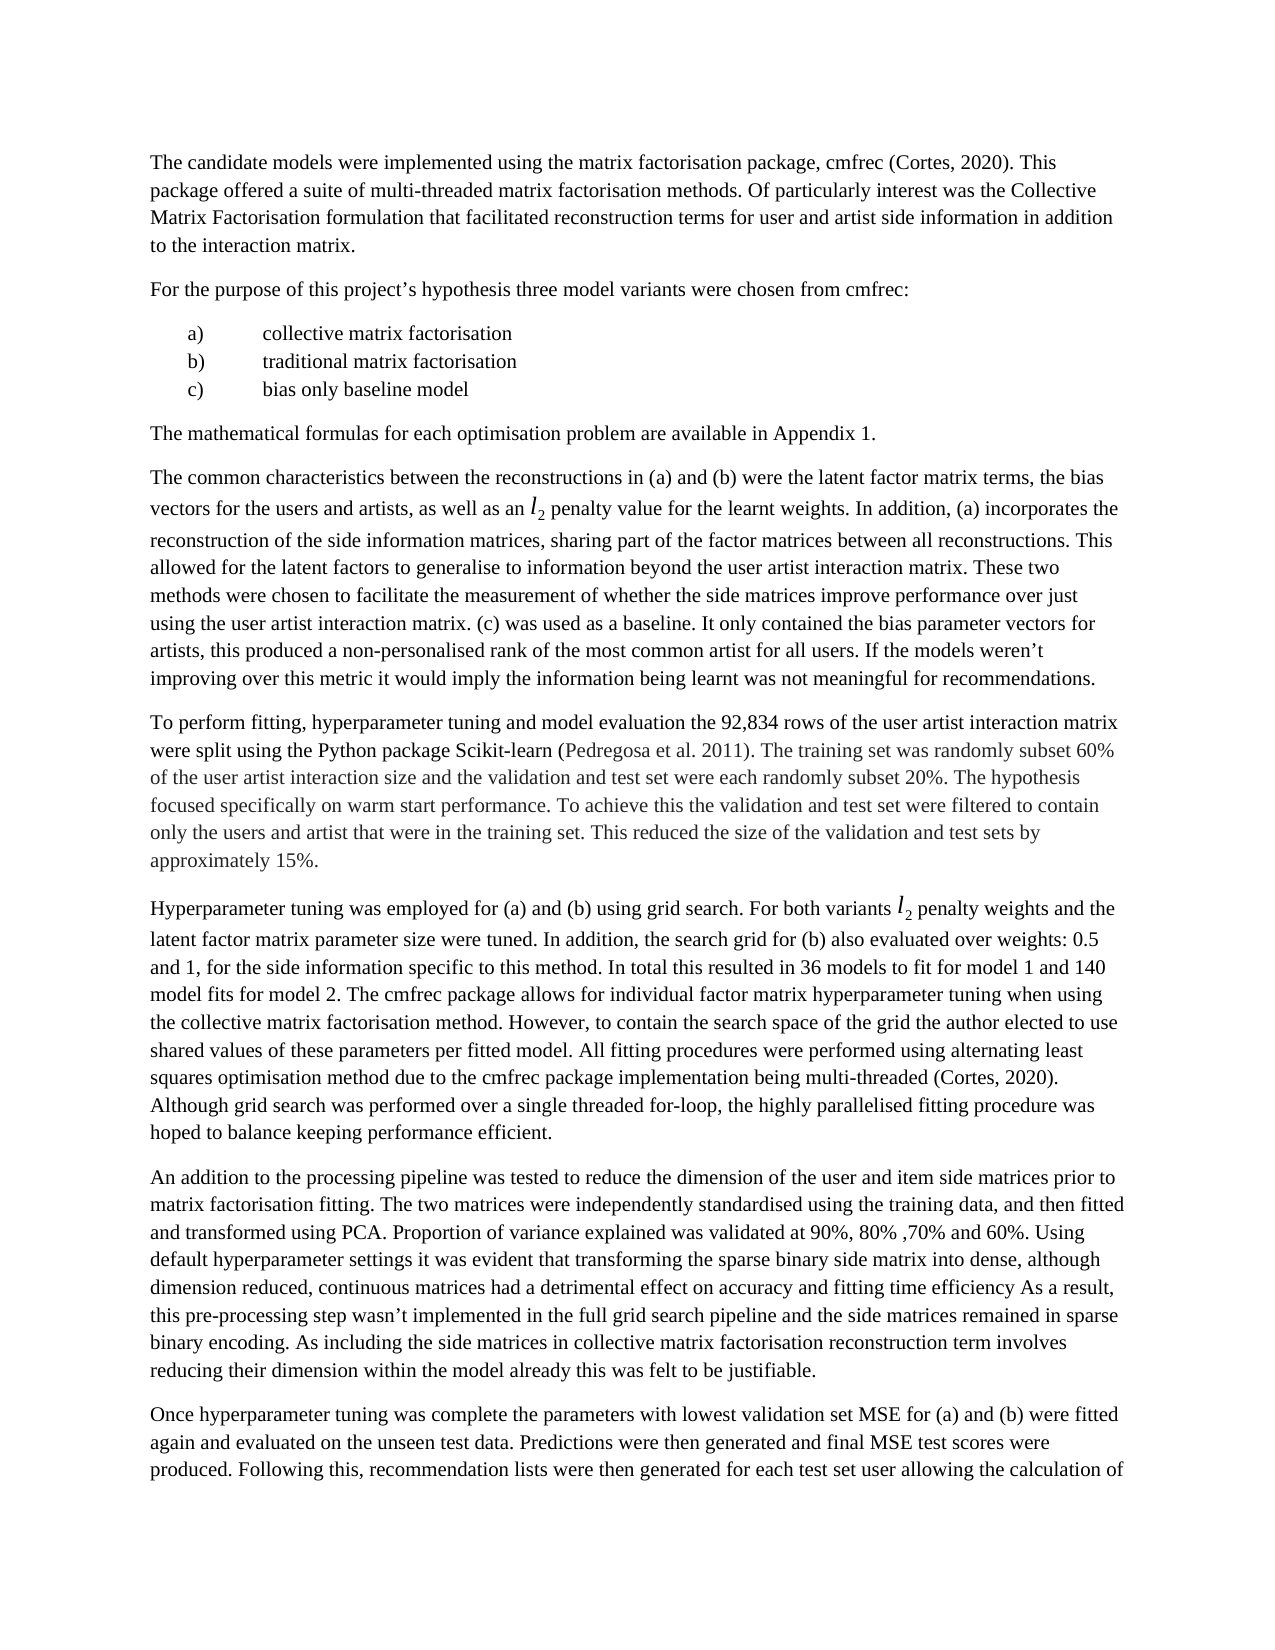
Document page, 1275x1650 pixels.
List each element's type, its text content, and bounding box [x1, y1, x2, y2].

text The common characteristics between the reconstructions in (a) and (b) were the latent factor matrix terms, the bias vectors for the users and artists, as well as an penalty value for the learnt weights. In addition, (a) incorporates the reconstruction of the side information matrices, sharing part of the factor matrices between all reconstructions. This allowed for the latent factors to generalise to information beyond the user artist interaction matrix. These two methods were chosen to facilitate the measurement of whether the side matrices improve performance over just using the user artist interaction matrix. (c) was used as a baseline. It only contained the bias parameter vectors for artists, this produced a non-personalised rank of the most common artist for all users. If the models weren’t improving over this metric it would imply the information being learnt was not meaningful for recommendations. [150, 465, 1125, 690]
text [150, 1402, 1125, 1481]
list traditional matrix factorisation [187, 349, 1125, 373]
list collective matrix factorisation [187, 321, 1125, 345]
text An addition to the processing pipeline was tested to reduce the dimension of the user and item side matrices prior to matrix factorisation fitting. The two matrices were independently standardised using the training data, and then fitted and transformed using PCA. Proportion of variance explained was validated at 90%, 80% ,70% and 60%. Using default hyperparameter settings it was evident that transforming the sparse binary side matrix into dense, although dimension reduced, continuous matrices had a detrimental effect on accuracy and fitting time efficiency As a result, this pre-processing step wasn’t implemented in the full grid search pipeline and the side matrices remained in sparse binary encoding. As including the side matrices in collective matrix factorisation reconstruction term involves reducing their dimension within the model already this was felt to be justifiable. [150, 1164, 1125, 1382]
list bias only baseline model [187, 377, 1125, 401]
text The candidate models were implemented using the matrix factorisation package, cmfrec (Cortes, 2020). This package offered a suite of multi-threaded matrix factorisation methods. Of particularly interest was the Collective Matrix Factorisation formulation that facilitated reconstruction terms for user and artist side information in addition to the interaction matrix. [150, 150, 1125, 257]
text For the purpose of this project’s hypothesis three model variants were chosen from cmfrec: [150, 277, 1125, 301]
text The mathematical formulas for each optimisation problem are available in Appendix 1. [150, 421, 1125, 445]
text Hyperparameter tuning was employed for (a) and (b) using grid search. For both variants penalty weights and the latent factor matrix parameter size were tuned. In addition, the search grid for (b) also evaluated over weights: 0.5 and 1, for the side information specific to this method. In total this resulted in 36 models to fit for model 1 and 140 model fits for model 2. The cmfrec package allows for individual factor matrix hyperparameter tuning when using the collective matrix factorisation method. However, to contain the search space of the grid the author elected to use shared values of these parameters per fitted model. All fitting procedures were performed using alternating least squares optimisation method due to the cmfrec package implementation being multi-threaded (Cortes, 2020). Although grid search was performed over a single threaded for-loop, the highly parallelised fitting procedure was hoped to balance keeping performance efficient. [150, 892, 1125, 1144]
text To perform fitting, hyperparameter tuning and model evaluation the 92,834 rows of the user artist interaction matrix were split using the Python package Scikit-learn (Pedregosa et al. 2011). The training set was randomly subset 60% of the user artist interaction size and the validation and test set were each randomly subset 20%. The hypothesis focused specifically on warm start performance. To achieve this the validation and test set were filtered to contain only the users and artist that were in the training set. This reduced the size of the validation and test sets by approximately 15%. [150, 710, 1125, 872]
